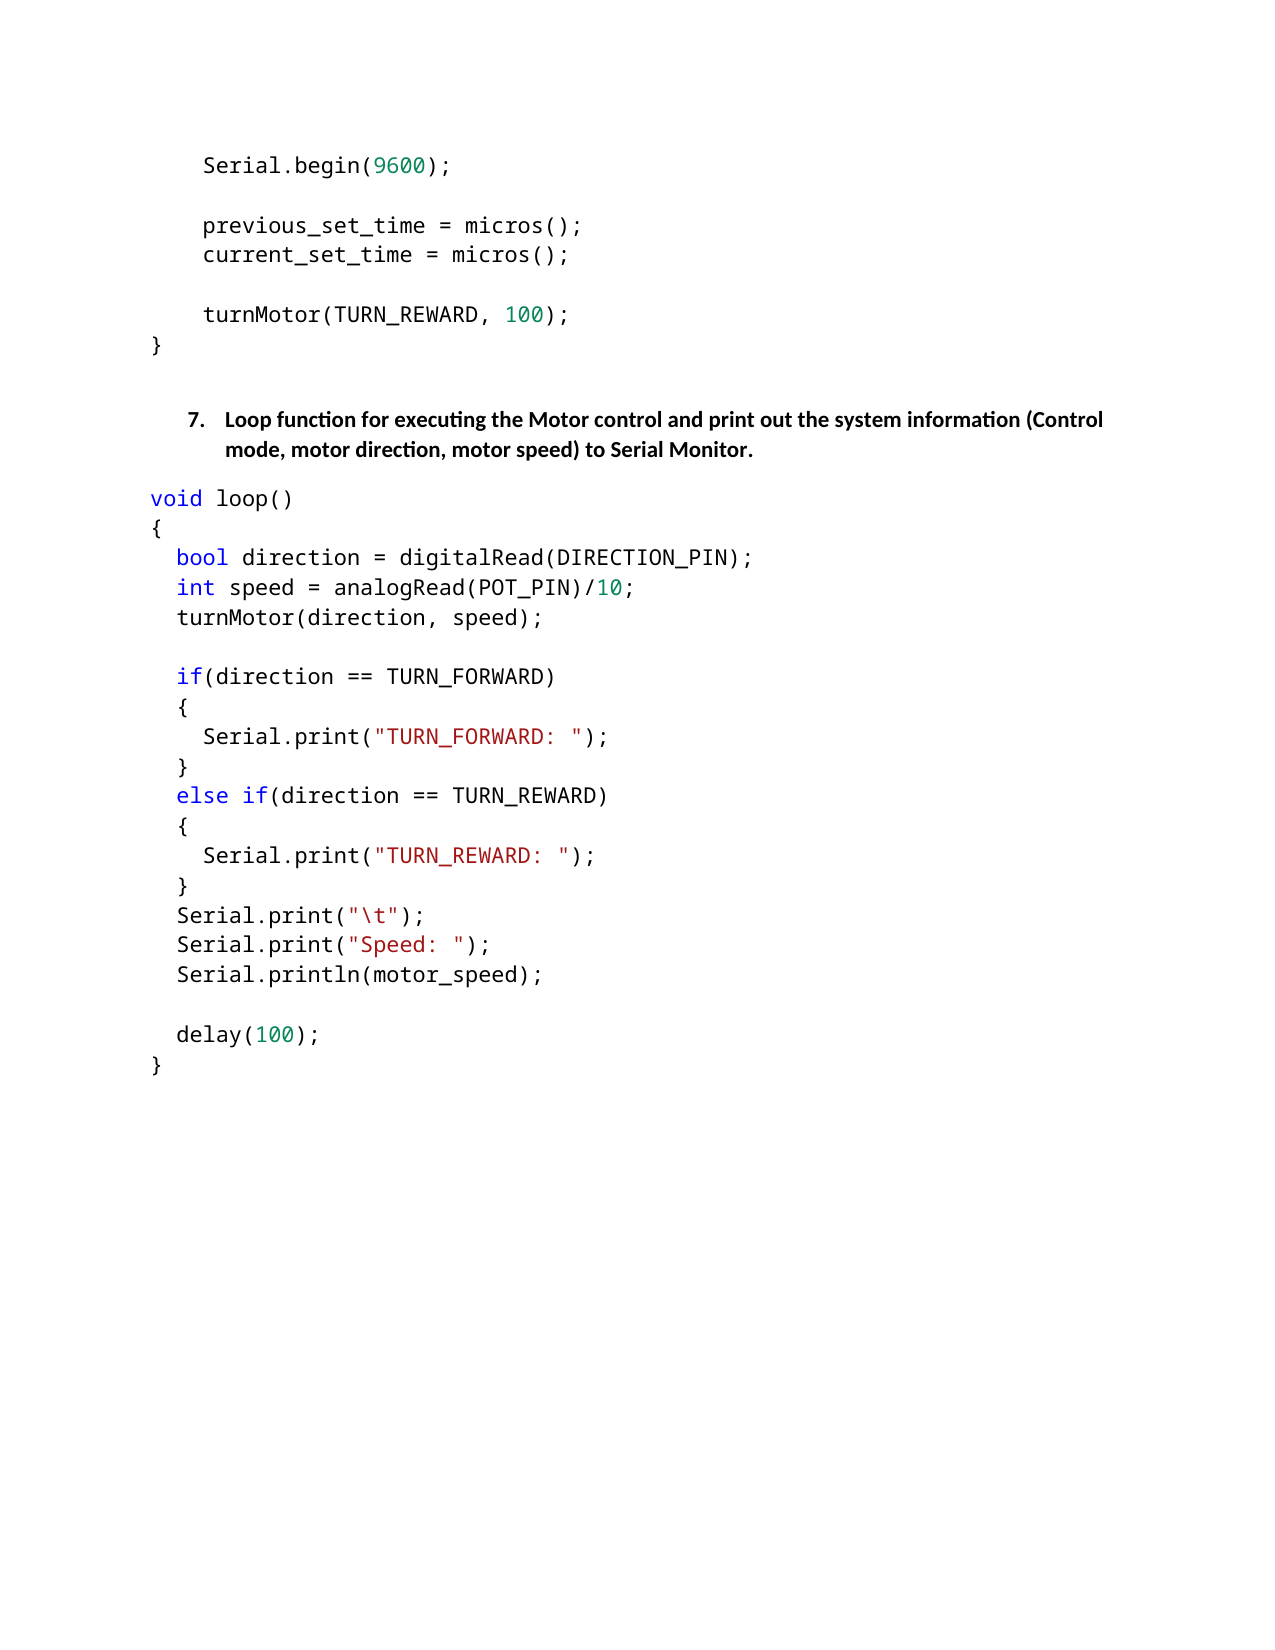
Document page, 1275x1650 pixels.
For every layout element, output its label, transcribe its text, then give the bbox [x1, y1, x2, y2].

text else if(direction == TURN_REWARD) [150, 780, 1125, 810]
text } [150, 1048, 1125, 1078]
text int speed = analogRead(POT_PIN)/10; [150, 572, 1125, 602]
text Serial.print("TURN_FORWARD: "); [150, 721, 1125, 751]
text current_set_time = micros(); [150, 239, 1125, 269]
text { [150, 512, 1125, 542]
text Serial.print("\t"); [150, 899, 1125, 929]
text Serial.begin(9600); [150, 150, 1125, 180]
text } [150, 329, 1125, 358]
text { [150, 691, 1125, 721]
text Serial.print("TURN_REWARD: "); [150, 840, 1125, 870]
text previous_set_time = micros(); [150, 209, 1125, 239]
text bool direction = digitalRead(DIRECTION_PIN); [150, 542, 1125, 572]
text turnMotor(direction, speed); [150, 602, 1125, 631]
text Serial.println(motor_speed); [150, 959, 1125, 989]
text } [150, 751, 1125, 780]
text { [150, 810, 1125, 840]
text turnMotor(TURN_REWARD, 100); [150, 299, 1125, 329]
text Serial.print("Speed: "); [150, 929, 1125, 959]
text } [150, 870, 1125, 899]
list Loop function for executing the Motor control and print out the system information (Control mode, motor direction, motor speed) to Serial Monitor. [187, 405, 1125, 464]
text delay(100); [150, 1019, 1125, 1048]
text if(direction == TURN_FORWARD) [150, 661, 1125, 691]
text void loop() [150, 482, 1125, 512]
